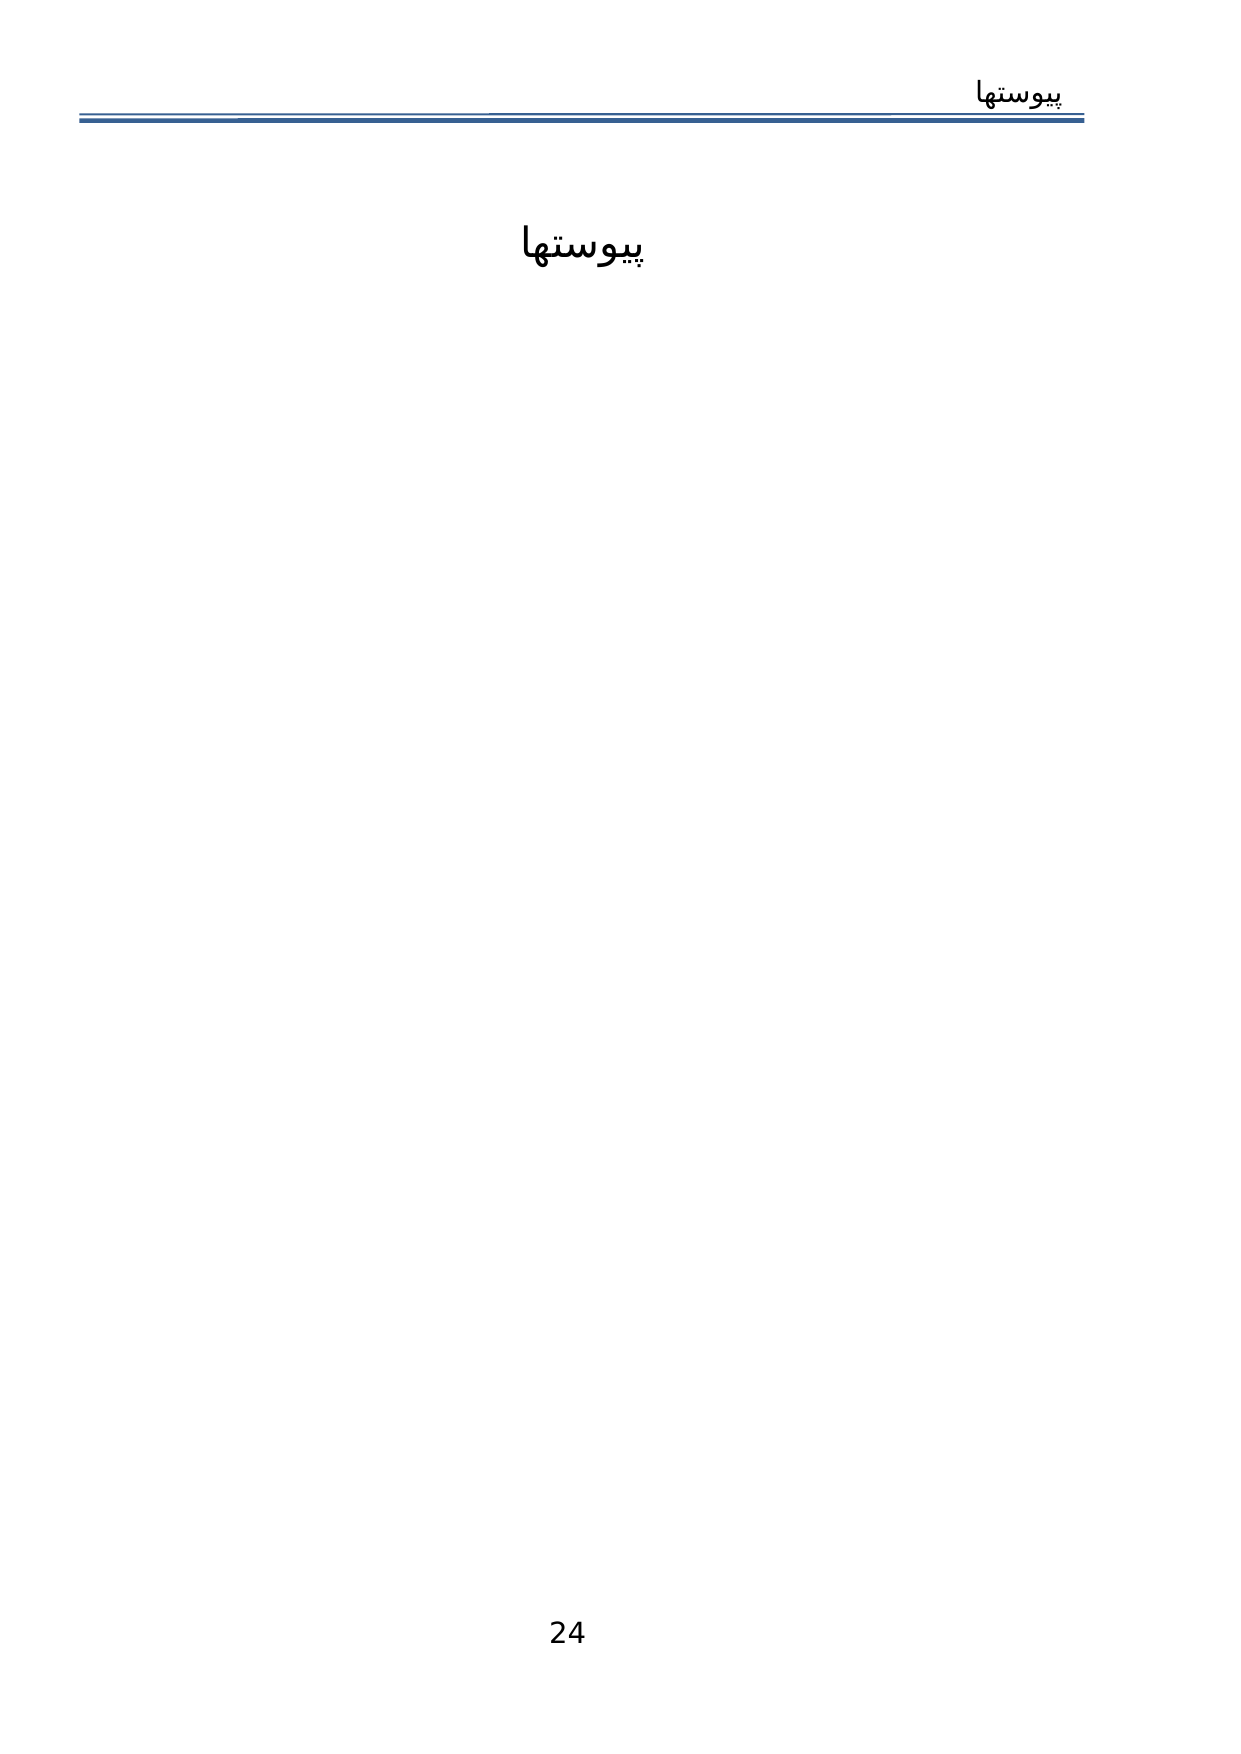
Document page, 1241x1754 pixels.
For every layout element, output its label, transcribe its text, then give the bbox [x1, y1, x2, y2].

text پیوستها [105, 219, 1060, 267]
